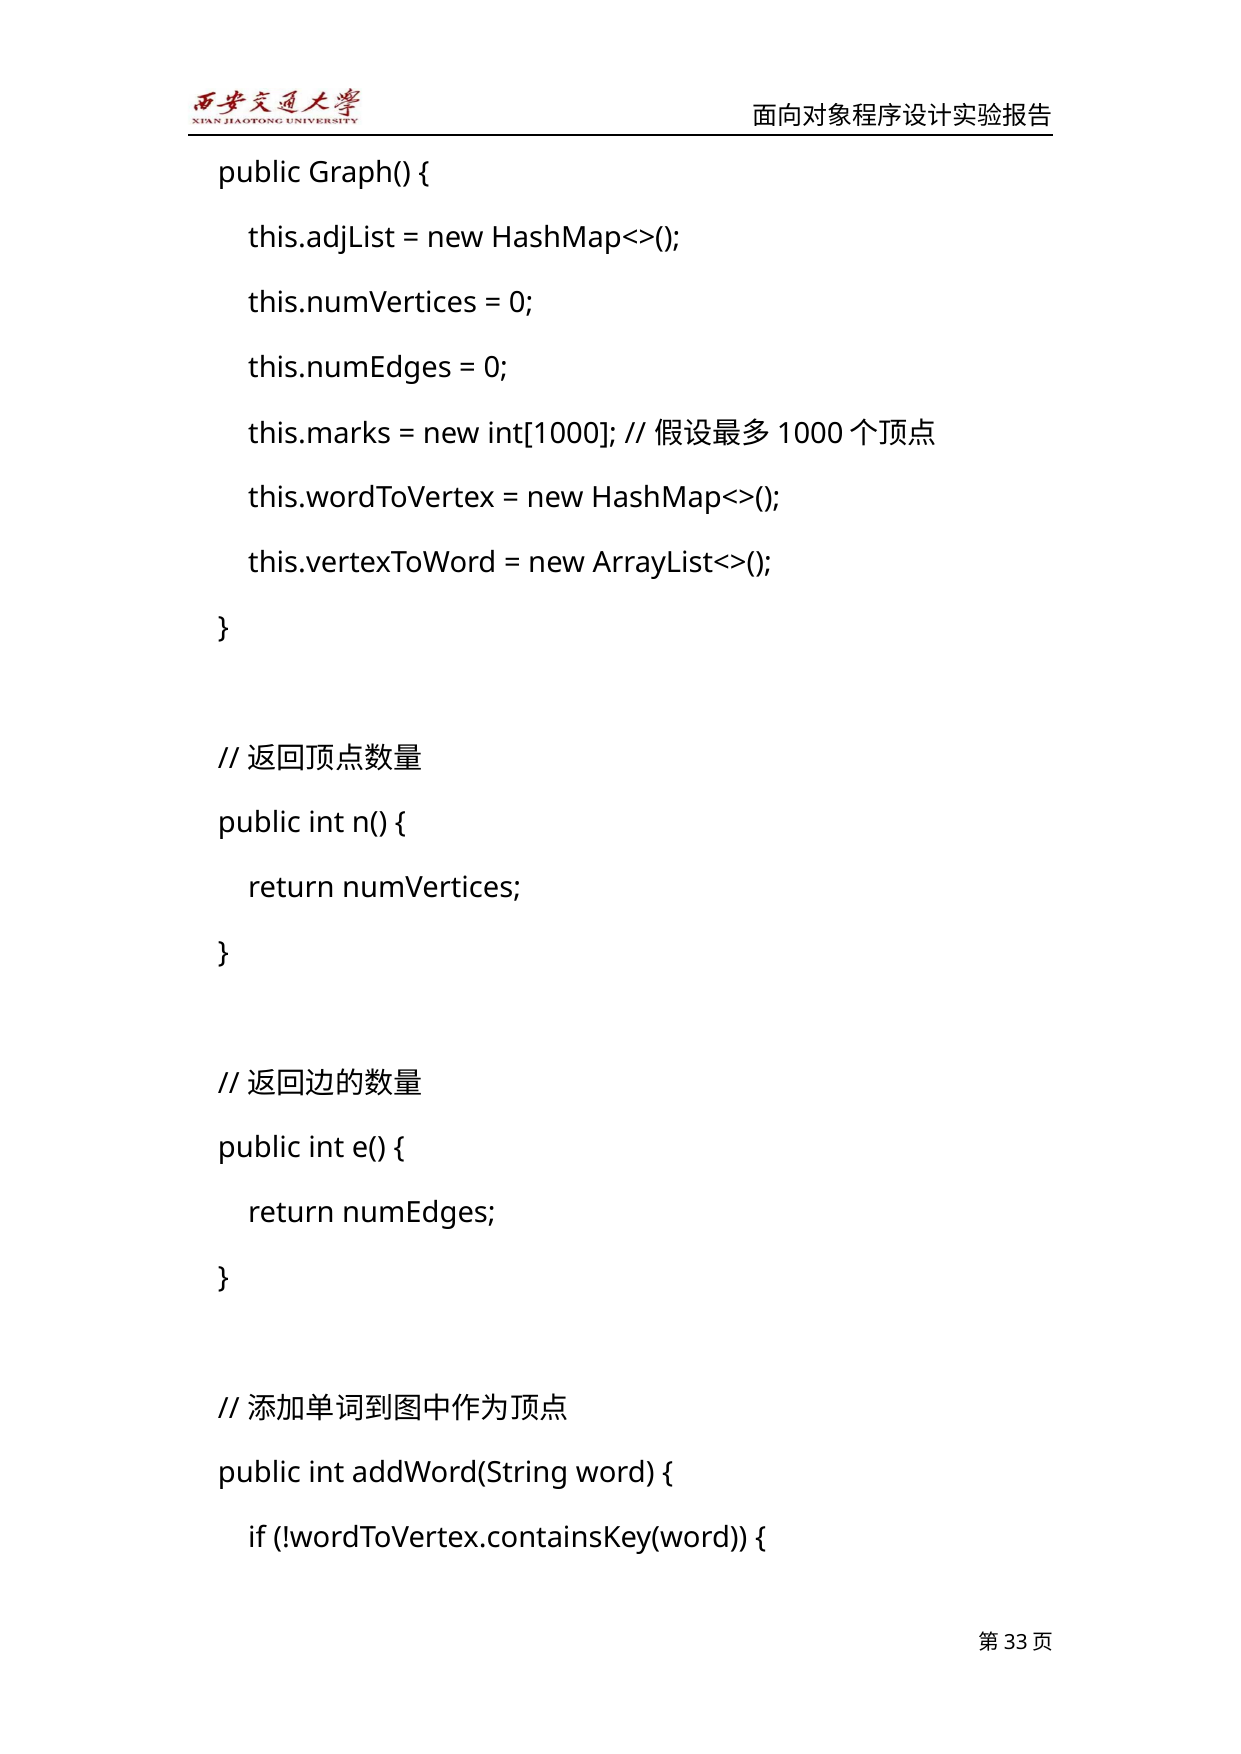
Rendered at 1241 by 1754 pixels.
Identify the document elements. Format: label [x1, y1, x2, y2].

picture [187, 88, 363, 125]
text [187, 138, 1053, 1568]
